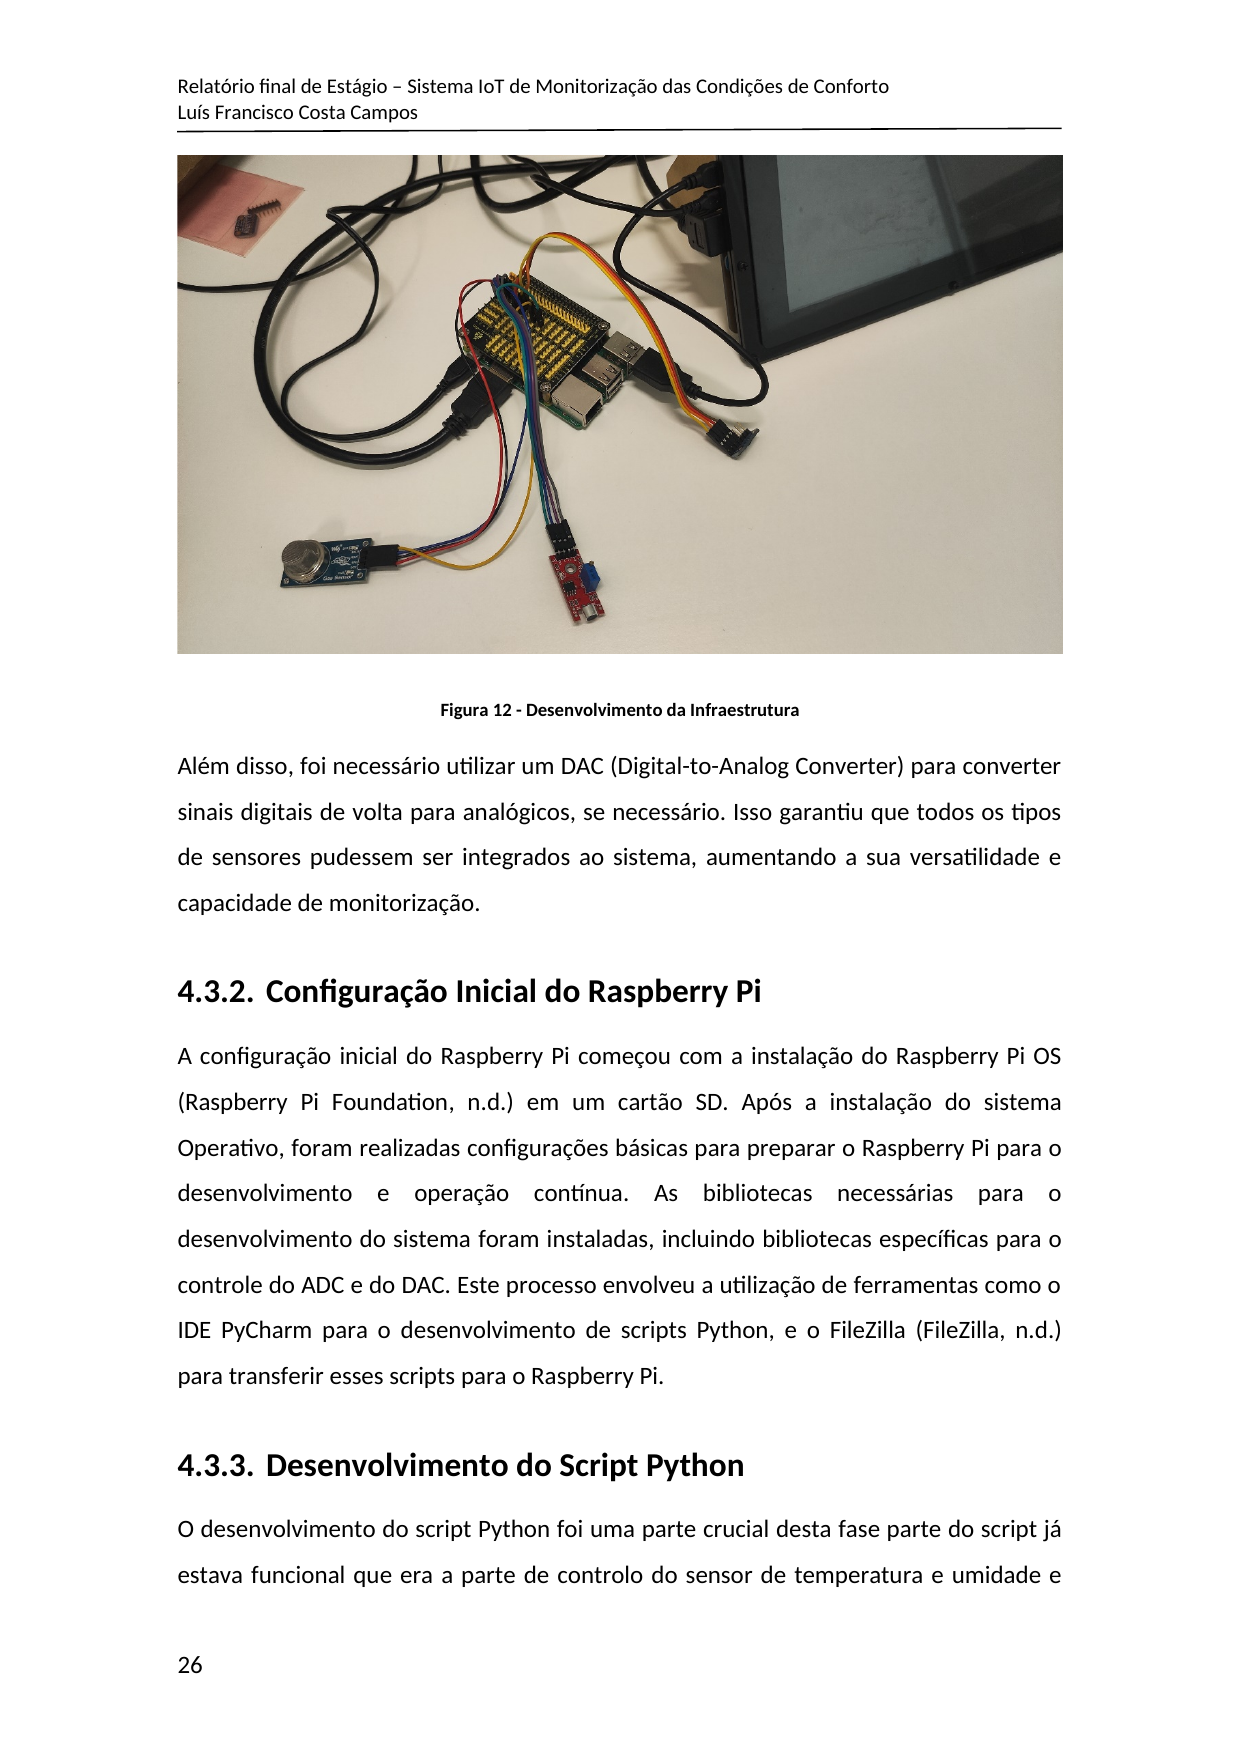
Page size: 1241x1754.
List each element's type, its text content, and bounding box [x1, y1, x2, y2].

subtitle Configuração Inicial do Raspberry Pi [177, 970, 1063, 1011]
text Além disso, foi necessário utilizar um DAC (Digital-to-Analog Converter) para converter sinais digitais de volta para analógicos, se necessário. Isso garantiu que todos os tipos de sensores pudessem ser integrados ao sistema, aumentando a sua versatilidade e capacidade de monitorização. [177, 750, 1063, 918]
text A configuração inicial do Raspberry Pi começou com a instalação do Raspberry Pi OS (Raspberry Pi Foundation, n.d.) em um cartão SD. Após a instalação do sistema Operativo, foram realizadas configurações básicas para preparar o Raspberry Pi para o desenvolvimento e operação contínua. As bibliotecas necessárias para o desenvolvimento do sistema foram instaladas, incluindo bibliotecas específicas para o controle do ADC e do DAC. Este processo envolveu a utilização de ferramentas como o IDE PyCharm para o desenvolvimento de scripts Python, e o FileZilla (FileZilla, n.d.) para transferir esses scripts para o Raspberry Pi. [177, 1040, 1063, 1391]
picture [177, 155, 1063, 654]
subtitle Desenvolvimento do Script Python [177, 1443, 1063, 1484]
text Figura 12 - Desenvolvimento da Infraestrutura [177, 698, 1063, 721]
